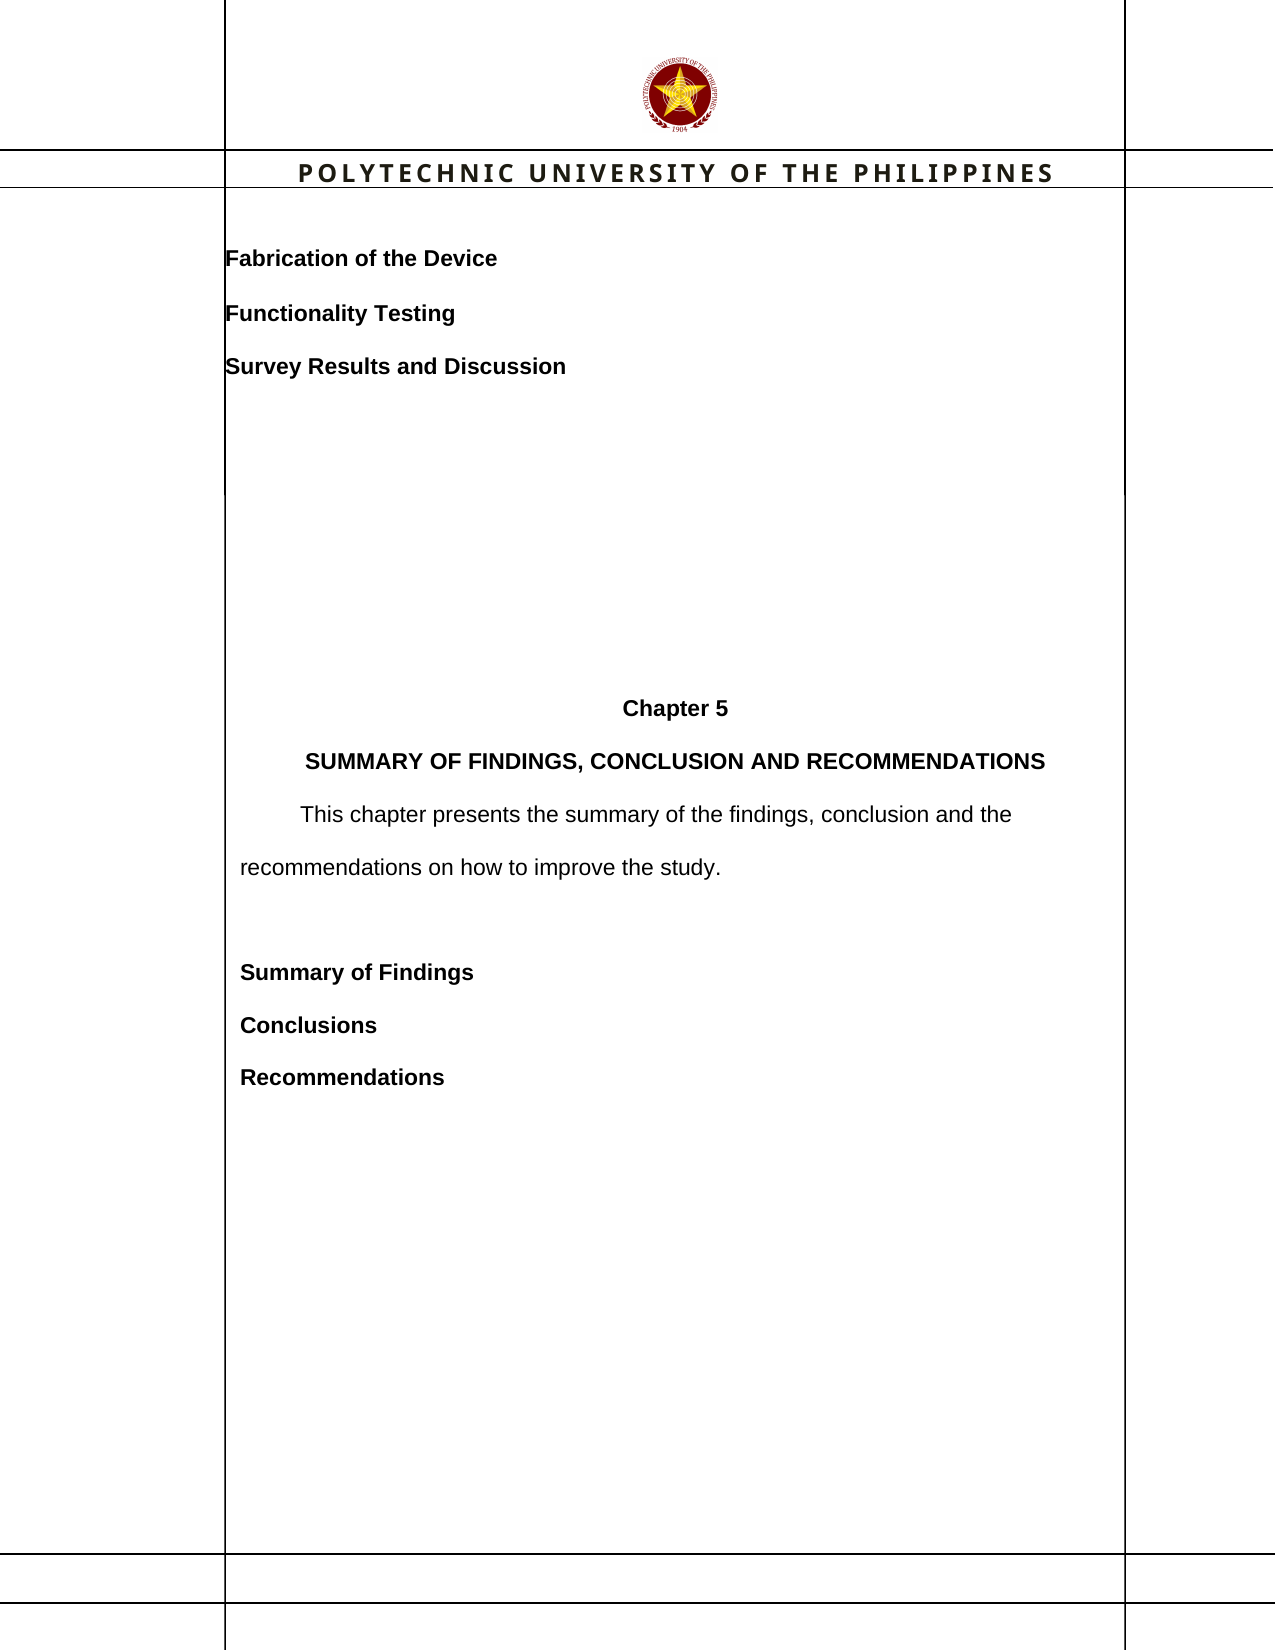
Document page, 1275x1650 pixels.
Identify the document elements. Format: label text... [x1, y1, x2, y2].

text Summary of Findings [240, 959, 1111, 985]
text Fabrication of the Device [225, 245, 1125, 300]
text Functionality Testing [225, 300, 1125, 326]
text Survey Results and Discussion [225, 353, 1125, 379]
text Conclusions [240, 1012, 1111, 1038]
picture [642, 57, 718, 133]
text Recommendations [240, 1064, 1111, 1091]
text SUMMARY OF FINDINGS, CONCLUSION AND RECOMMENDATIONS [240, 748, 1111, 774]
text Chapter 5 [240, 695, 1111, 722]
text This chapter presents the summary of the findings, conclusion and the recommendations on how to improve the study. [240, 801, 1111, 880]
